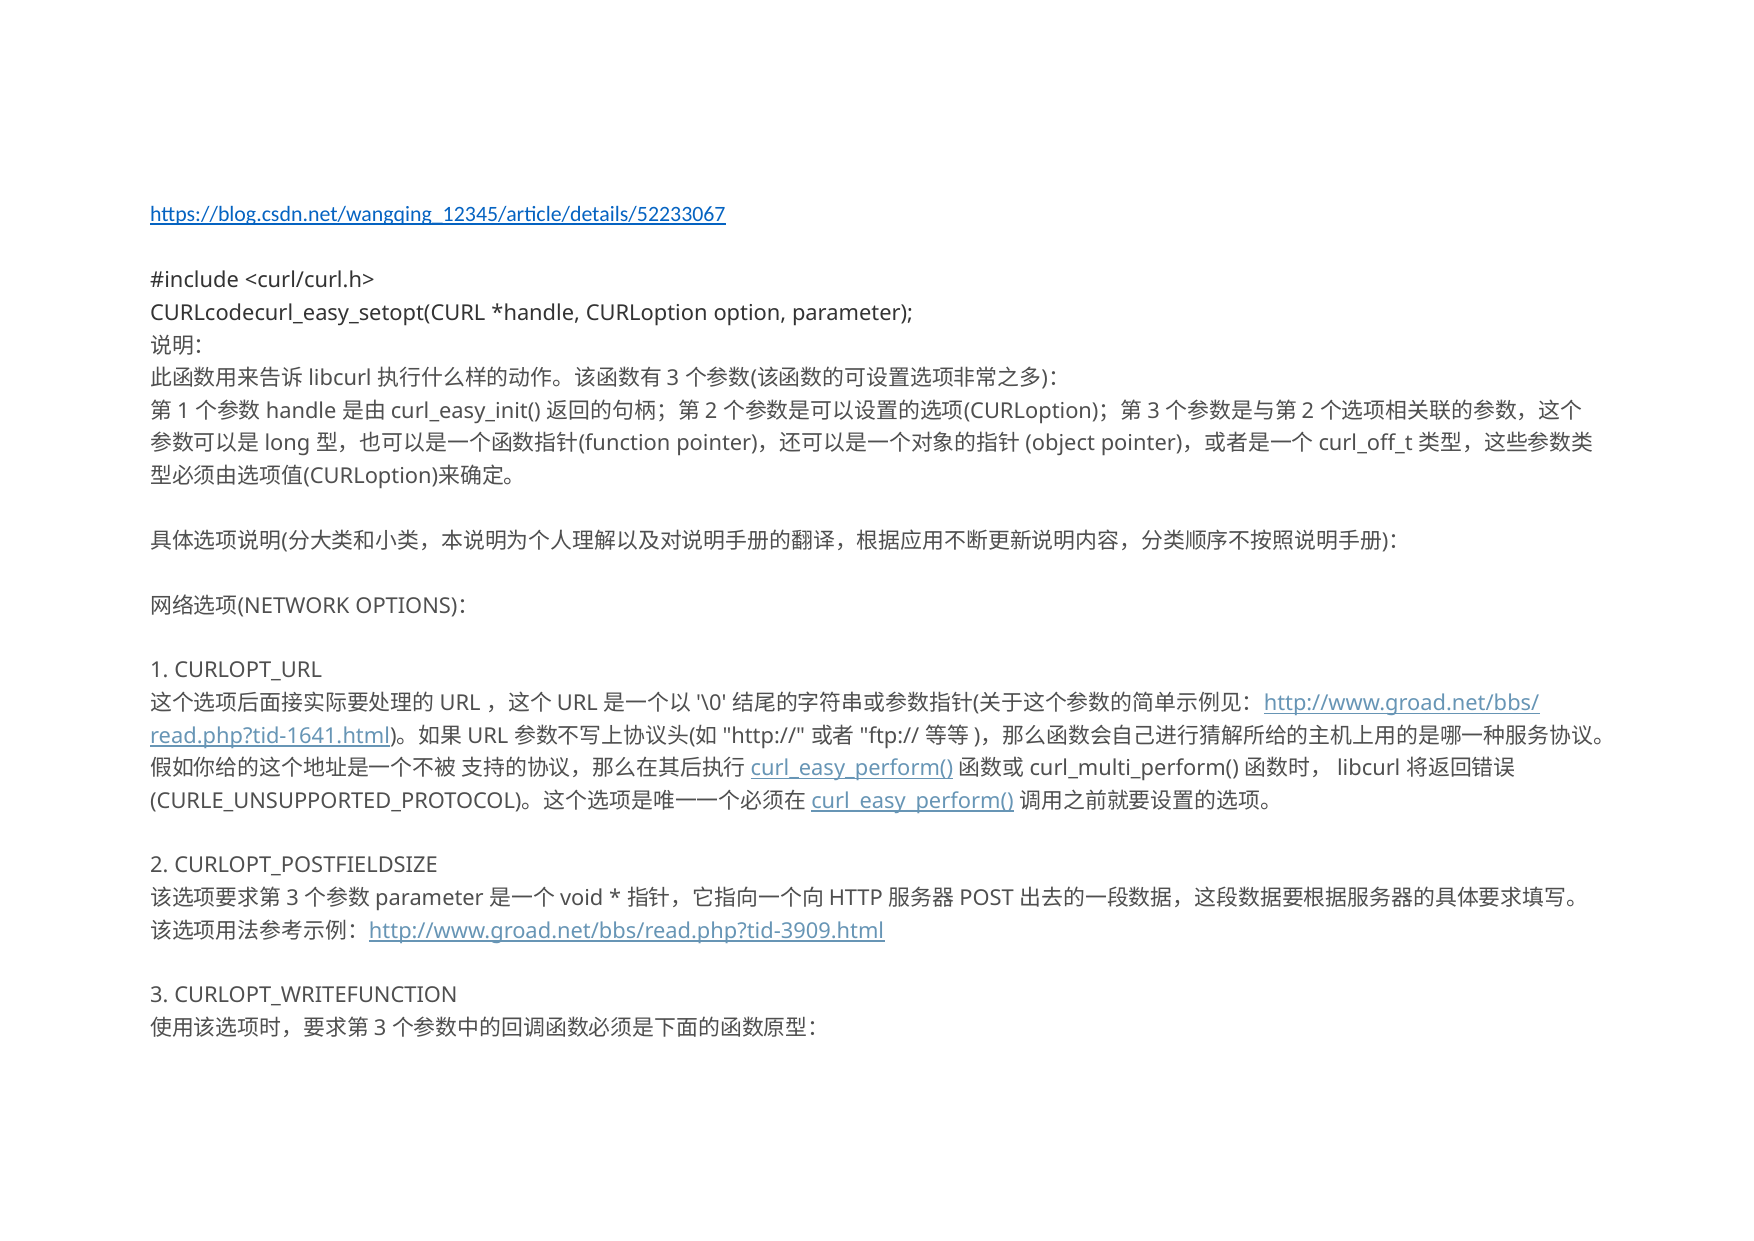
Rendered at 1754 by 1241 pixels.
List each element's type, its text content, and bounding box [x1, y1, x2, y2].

text https://blog.csdn.net/wangqing_12345/article/details/52233067 [150, 198, 1604, 230]
text #include <curl/curl.h> CURLcodecurl_easy_setopt(CURL *handle, CURLoption option, parameter); 说明： 此函数用来告诉 libcurl 执行什么样的动作。该函数有 3 个参数(该函数的可设置选项非常之多)： 第 1 个参数 handle 是由 curl_easy_init() 返回的句柄；第 2 个参数是可以设置的选项(CURLoption)；第 3 个参数是与第 2 个选项相关联的参数，这个参数可以是 long 型，也可以是一个函数指针(function pointer)，还可以是一个对象的指针 (object pointer)，或者是一个 curl_off_t 类型，这些参数类型必须由选项值(CURLoption)来确定。 具体选项说明(分大类和小类，本说明为个人理解以及对说明手册的翻译，根据应用不断更新说明内容，分类顺序不按照说明手册)： 网络选项(NETWORK OPTIONS)： 1. CURLOPT_URL 这个选项后面接实际要处理的 URL ，这个 URL 是一个以 '\0' 结尾的字符串或参数指针(关于这个参数的简单示例见：http://www.groad.net/bbs/read.php?tid-1641.html)。如果 URL 参数不写上协议头(如 "http://" 或者 "ftp:// 等等 )，那么函数会自己进行猜解所给的主机上用的是哪一种服务协议。假如你给的这个地址是一个不被 支持的协议，那么在其后执行 curl_easy_perform() 函数或 curl_multi_perform() 函数时， libcurl 将返回错误(CURLE_UNSUPPORTED_PROTOCOL)。这个选项是唯一一个必须在 curl_easy_perform() 调用之前就要设置的选项。 2. CURLOPT_POSTFIELDSIZE 该选项要求第 3 个参数 parameter 是一个 void * 指针，它指向一个向 HTTP 服务器 POST 出去的一段数据，这段数据要根据服务器的具体要求填写。该选项用法参考示例：http://www.groad.net/bbs/read.php?tid-3909.html 3. CURLOPT_WRITEFUNCTION 使用该选项时，要求第 3 个参数中的回调函数必须是下面的函数原型： [150, 263, 1604, 1043]
